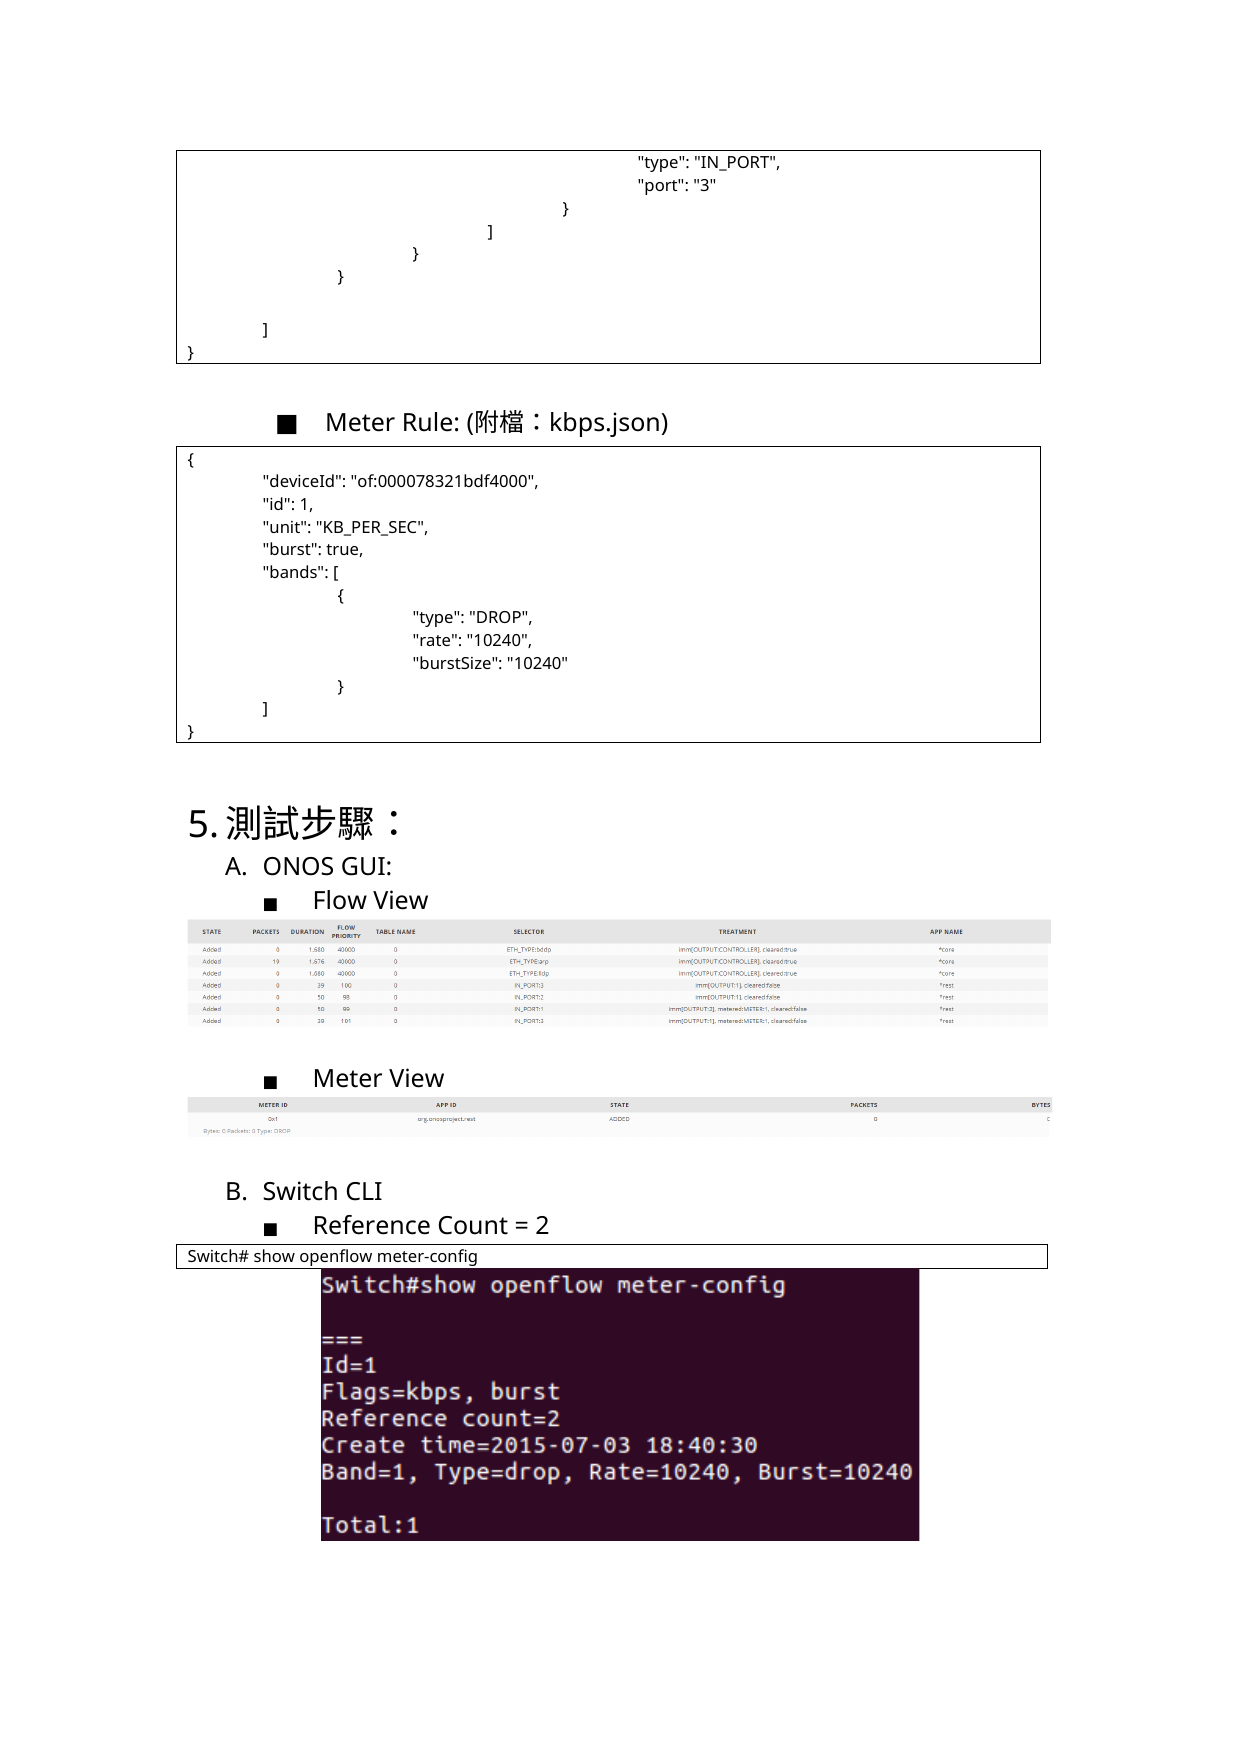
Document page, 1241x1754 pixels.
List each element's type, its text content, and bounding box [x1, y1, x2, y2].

table_header Switch# show openflow meter-config [177, 1245, 1047, 1267]
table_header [177, 151, 1040, 363]
picture [187, 1097, 1053, 1140]
table_header { "deviceId": "of:000078321bdf4000", "id": 1, "unit": "KB_PER_SEC", "burst": true, "bands": [ { "type": "DROP", "rate": "10240", "burstSize": "10240" } ] } [177, 447, 1040, 742]
list Meter View [262, 1061, 1053, 1097]
list Meter Rule: (附檔：kbps.json) [275, 395, 1053, 446]
picture [187, 919, 1053, 1027]
list 測試步驟： [187, 794, 1053, 849]
list Flow View [262, 883, 1053, 919]
picture [321, 1268, 920, 1541]
list Reference Count = 2 [262, 1207, 1053, 1244]
list Switch CLI [225, 1173, 1053, 1207]
list ONOS GUI: [225, 849, 1053, 883]
